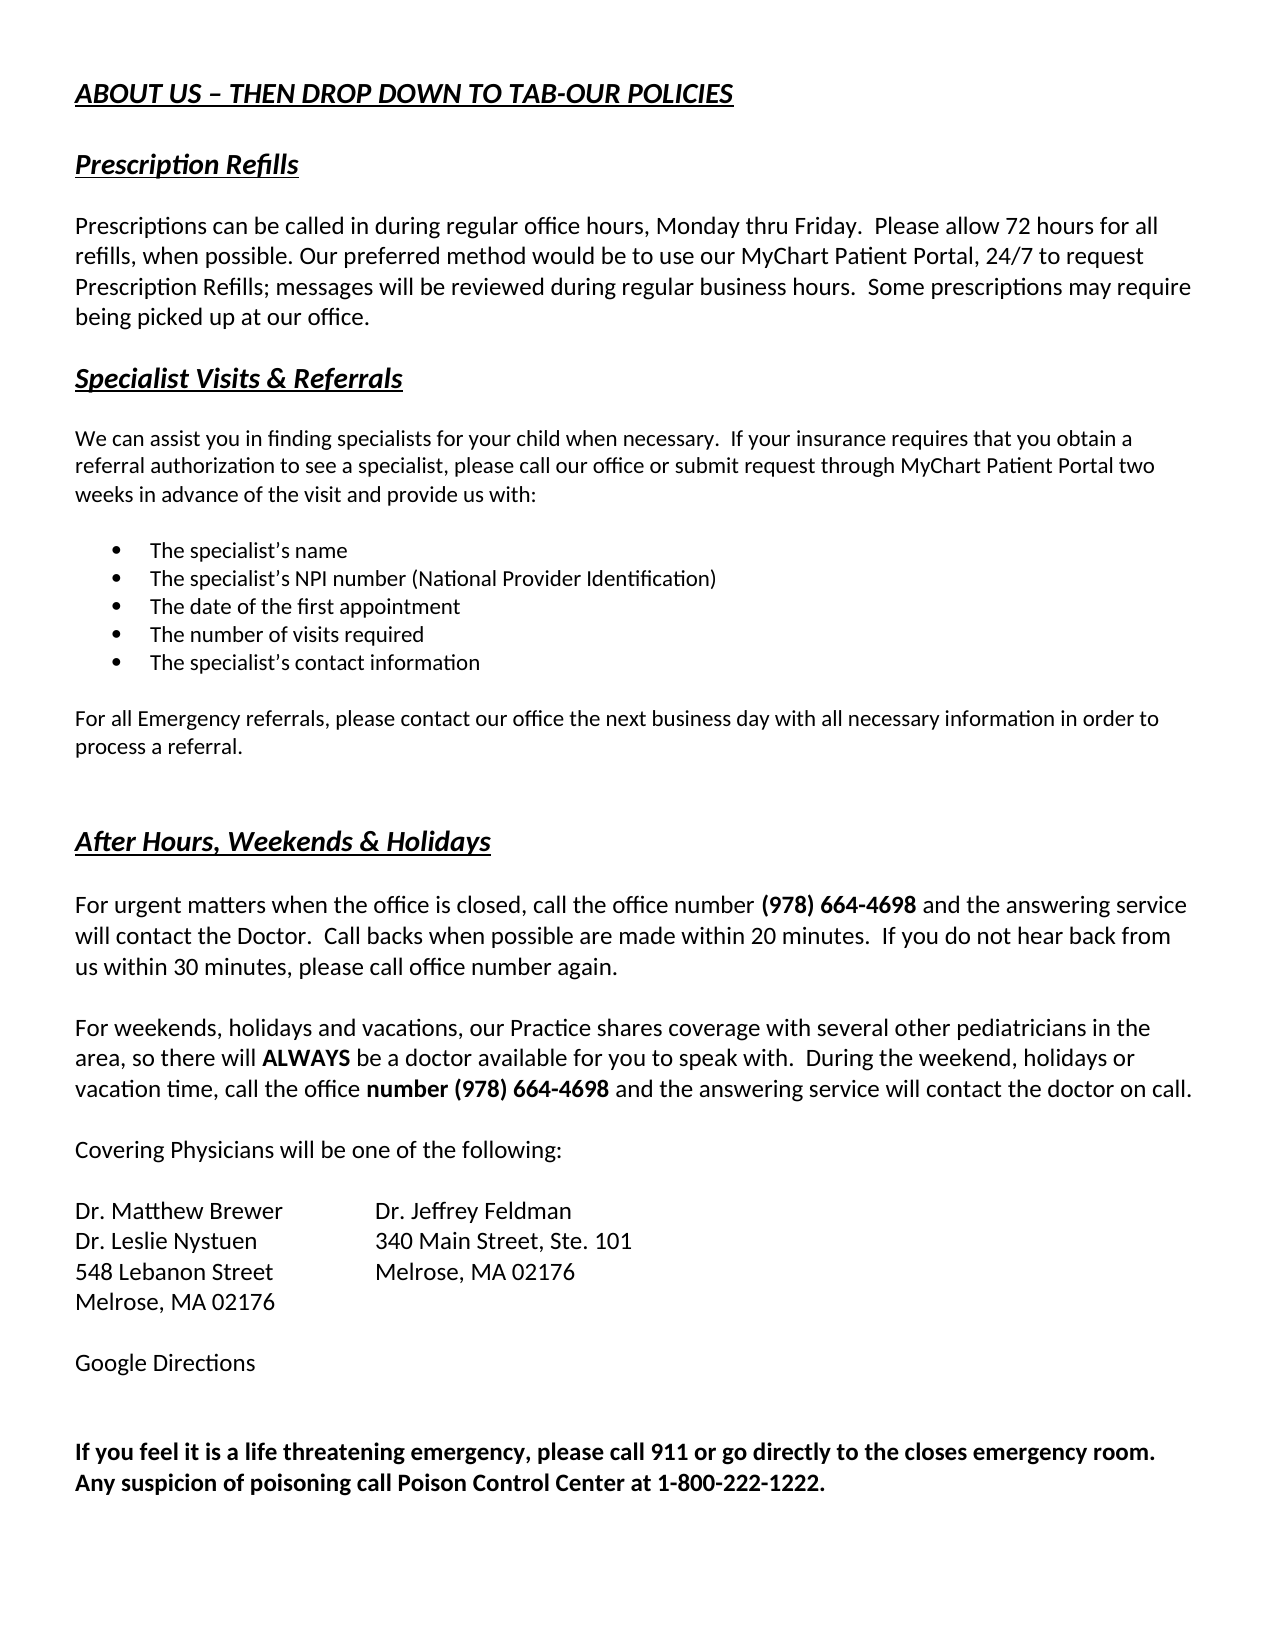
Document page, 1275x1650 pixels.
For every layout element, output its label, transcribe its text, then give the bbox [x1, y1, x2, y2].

list The specialist’s contact information [112, 648, 1200, 676]
text If you feel it is a life threatening emergency, please call 911 or go directly to the closes emergency room. Any suspicion of poisoning call Poison Control Center at 1-800-222-1222. [75, 1437, 1200, 1498]
text After Hours, Weekends & Holidays [75, 823, 1200, 859]
text 548 Lebanon Street Melrose, MA 02176 [75, 1256, 1200, 1286]
text ABOUT US – THEN DROP DOWN TO TAB-OUR POLICIES [75, 75, 1200, 111]
list The date of the first appointment [112, 592, 1200, 620]
text For all Emergency referrals, please contact our office the next business day with all necessary information in order to process a referral. [75, 704, 1200, 760]
text For weekends, holidays and vacations, our Practice shares coverage with several other pediatricians in the area, so there will ALWAYS be a doctor available for you to speak with. During the weekend, holidays or vacation time, call the office number (978) 664-4698 and the answering service will contact the doctor on call. [75, 1012, 1200, 1103]
text Melrose, MA 02176 [75, 1286, 1200, 1317]
list The specialist’s name [112, 536, 1200, 564]
text Dr. Matthew Brewer Dr. Jeffrey Feldman [75, 1195, 1200, 1225]
text For urgent matters when the office is closed, call the office number (978) 664-4698 and the answering service will contact the Doctor. Call backs when possible are made within 20 minutes. If you do not hear back from us within 30 minutes, please call office number again. [75, 890, 1200, 981]
text Google Directions [75, 1347, 1200, 1378]
text Covering Physicians will be one of the following: [75, 1134, 1200, 1164]
text Specialist Visits & Referrals [75, 360, 1200, 396]
list The specialist’s NPI number (National Provider Identification) [112, 564, 1200, 592]
text Prescription Refills [75, 146, 1200, 182]
text We can assist you in finding specialists for your child when necessary. If your insurance requires that you obtain a referral authorization to see a specialist, please call our office or submit request through MyChart Patient Portal two weeks in advance of the visit and provide us with: [75, 424, 1200, 508]
text Prescriptions can be called in during regular office hours, Monday thru Friday. Please allow 72 hours for all refills, when possible. Our preferred method would be to use our MyChart Patient Portal, 24/7 to request Prescription Refills; messages will be reviewed during regular business hours. Some prescriptions may require being picked up at our office. [75, 210, 1200, 332]
list The number of visits required [112, 620, 1200, 648]
text Dr. Leslie Nystuen 340 Main Street, Ste. 101 [75, 1225, 1200, 1256]
